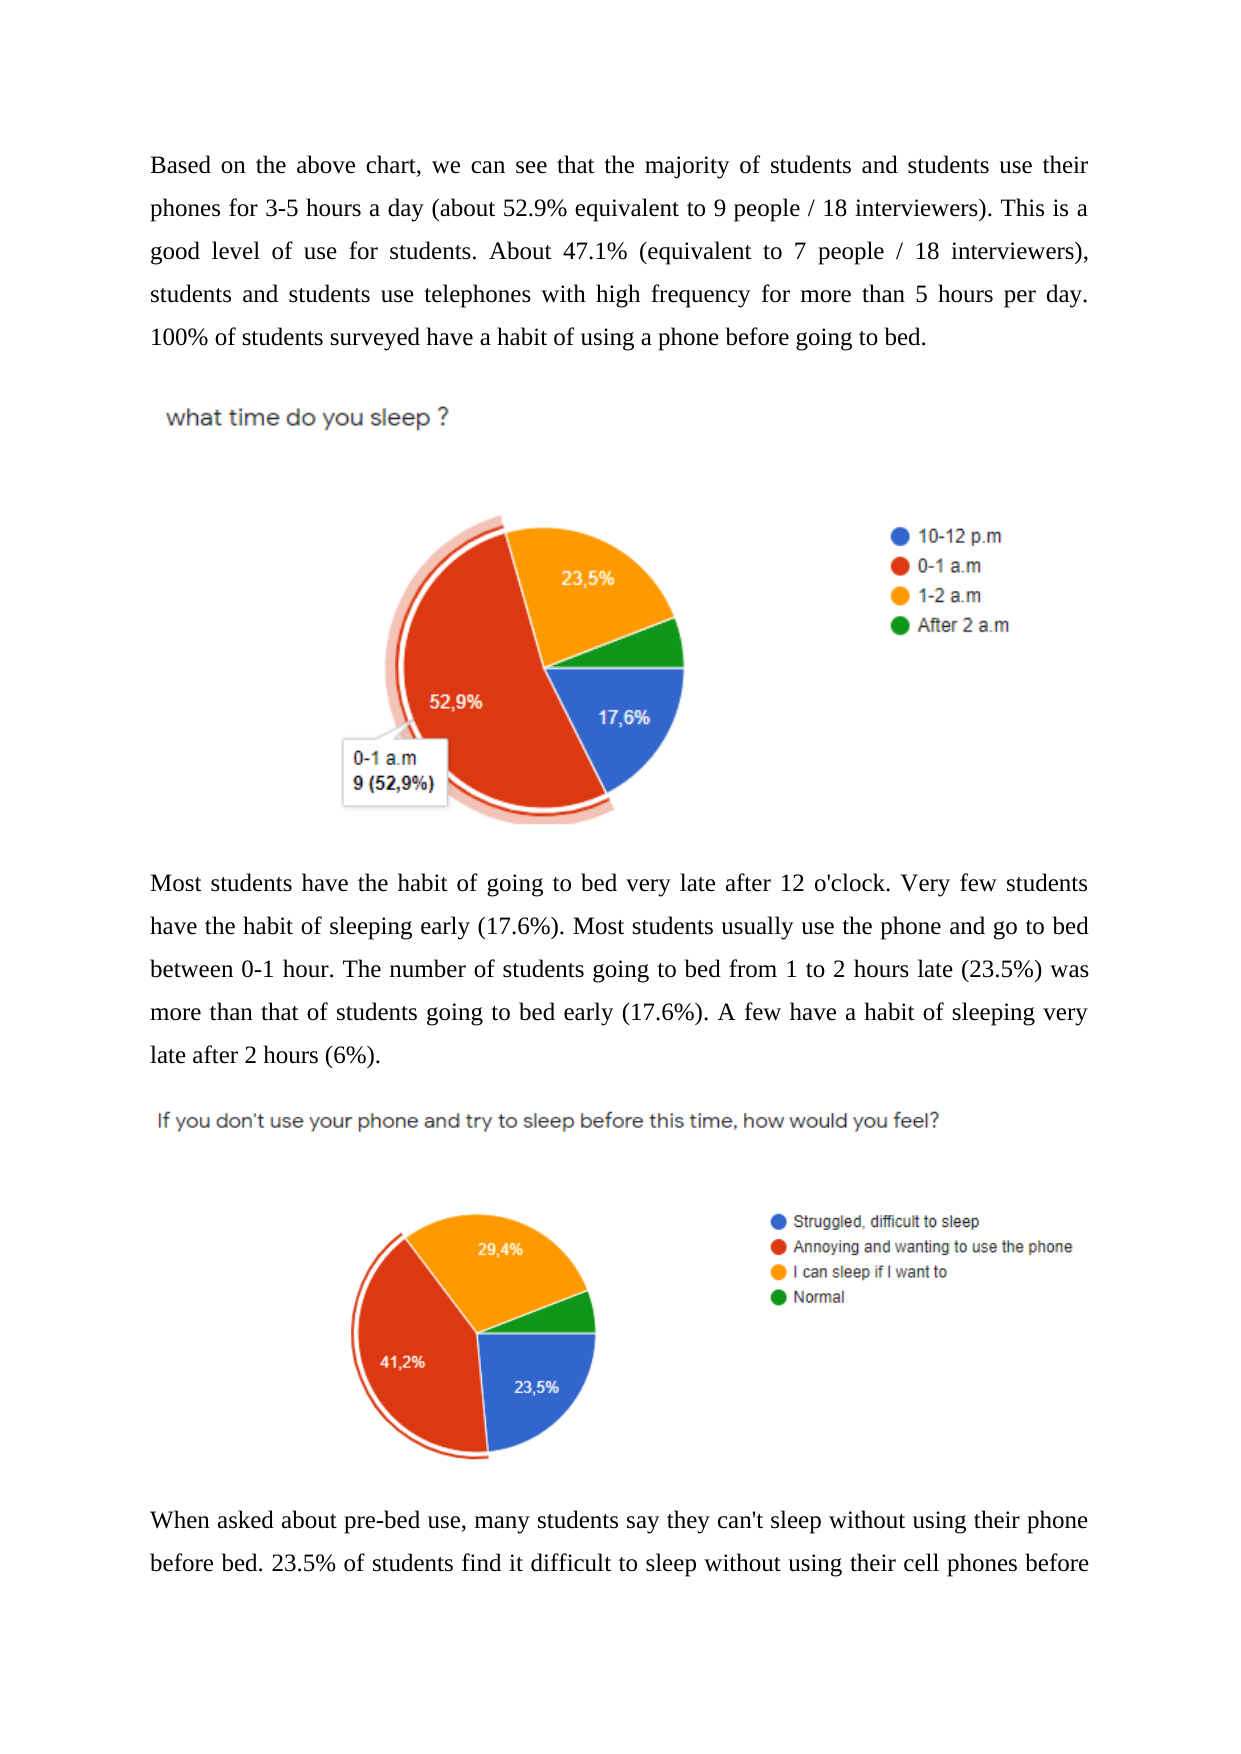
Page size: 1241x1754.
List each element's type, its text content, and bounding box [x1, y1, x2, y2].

text Based on the above chart, we can see that the majority of students and students use their phones for 3-5 hours a day (about 52.9% equivalent to 9 people / 18 interviewers). This is a good level of use for students. About 47.1% (equivalent to 7 people / 18 interviewers), students and students use telephones with high frequency for more than 5 hours per day. 100% of students surveyed have a habit of using a phone before going to bed. [150, 150, 1090, 351]
picture [150, 382, 1060, 837]
picture [150, 1100, 1089, 1474]
text Most students have the habit of going to bed very late after 12 o'clock. Very few students have the habit of sleeping early (17.6%). Most students usually use the phone and go to bed between 0-1 hour. The number of students going to bed from 1 to 2 hours late (23.5%) was more than that of students going to bed early (17.6%). A few have a habit of sleeping very late after 2 hours (6%). [150, 868, 1090, 1069]
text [150, 1505, 1090, 1577]
